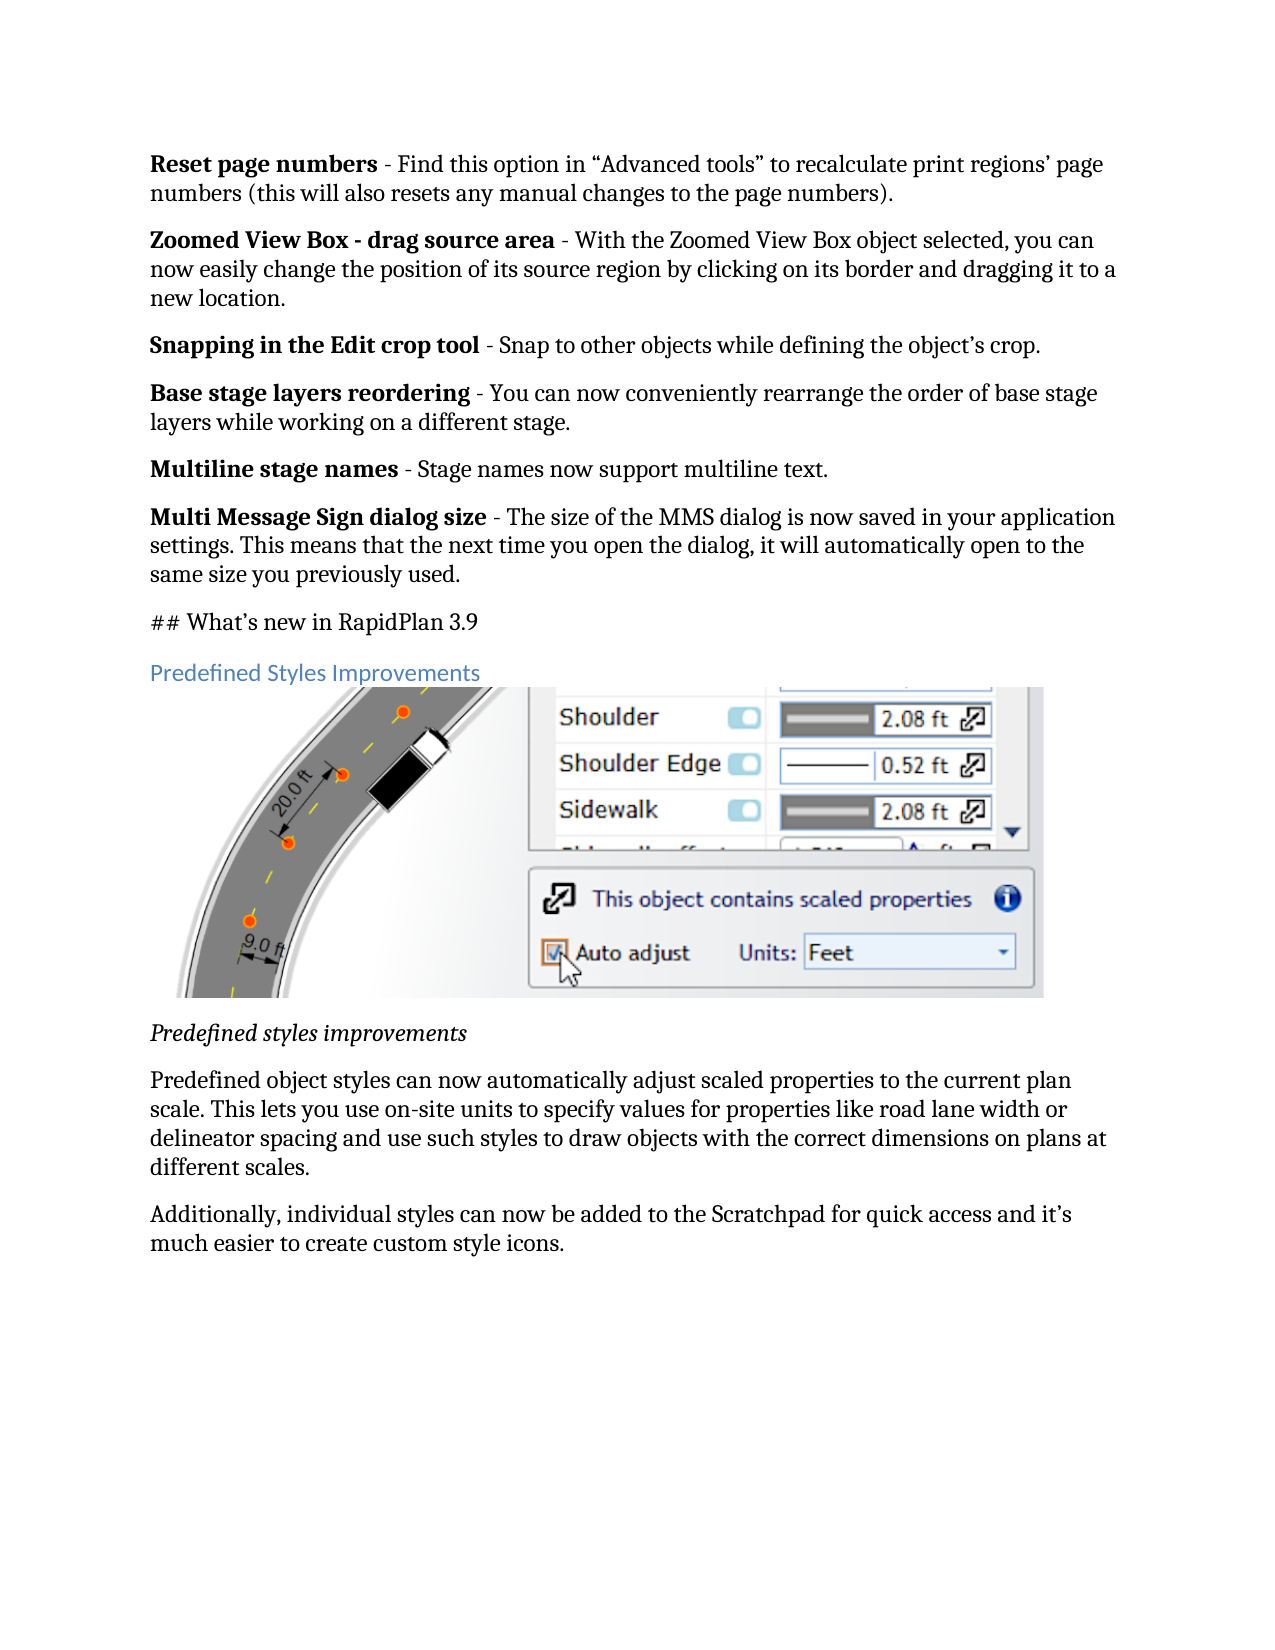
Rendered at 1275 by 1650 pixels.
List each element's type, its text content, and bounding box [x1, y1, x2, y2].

text Multi Message Sign dialog size - The size of the MMS dialog is now saved in your application settings. This means that the next time you open the dialog, it will automatically open to the same size you previously used. [150, 502, 1125, 589]
text ## What’s new in RapidPlan 3.9 [150, 607, 1125, 636]
text Snapping in the Edit crop tool - Snap to other objects while defining the object’s crop. [150, 331, 1125, 360]
text Predefined object styles can now automatically adjust scaled properties to the current plan scale. This lets you use on-site units to specify values for properties like road lane width or delineator spacing and use such styles to draw objects with the correct dimensions on plans at different scales. [150, 1066, 1125, 1181]
text Base stage layers reordering - You can now conveniently rearrange the order of base stage layers while working on a different stage. [150, 379, 1125, 436]
picture [168, 687, 1044, 998]
text Zoomed View Box - drag source area - With the Zoomed View Box object selected, you can now easily change the position of its source region by clicking on its border and dragging it to a new location. [150, 226, 1125, 312]
text Predefined styles improvements [150, 1019, 1125, 1047]
text Multiline stage names - Stage names now support multiline text. [150, 455, 1125, 484]
text Additionally, individual styles can now be added to the Scratchpad for quick access and it’s much easier to create custom style icons. [150, 1200, 1125, 1257]
subtitle Predefined Styles Improvements [150, 657, 1125, 688]
text Reset page numbers - Find this option in “Advanced tools” to recalculate print regions’ page numbers (this will also resets any manual changes to the page numbers). [150, 150, 1125, 207]
